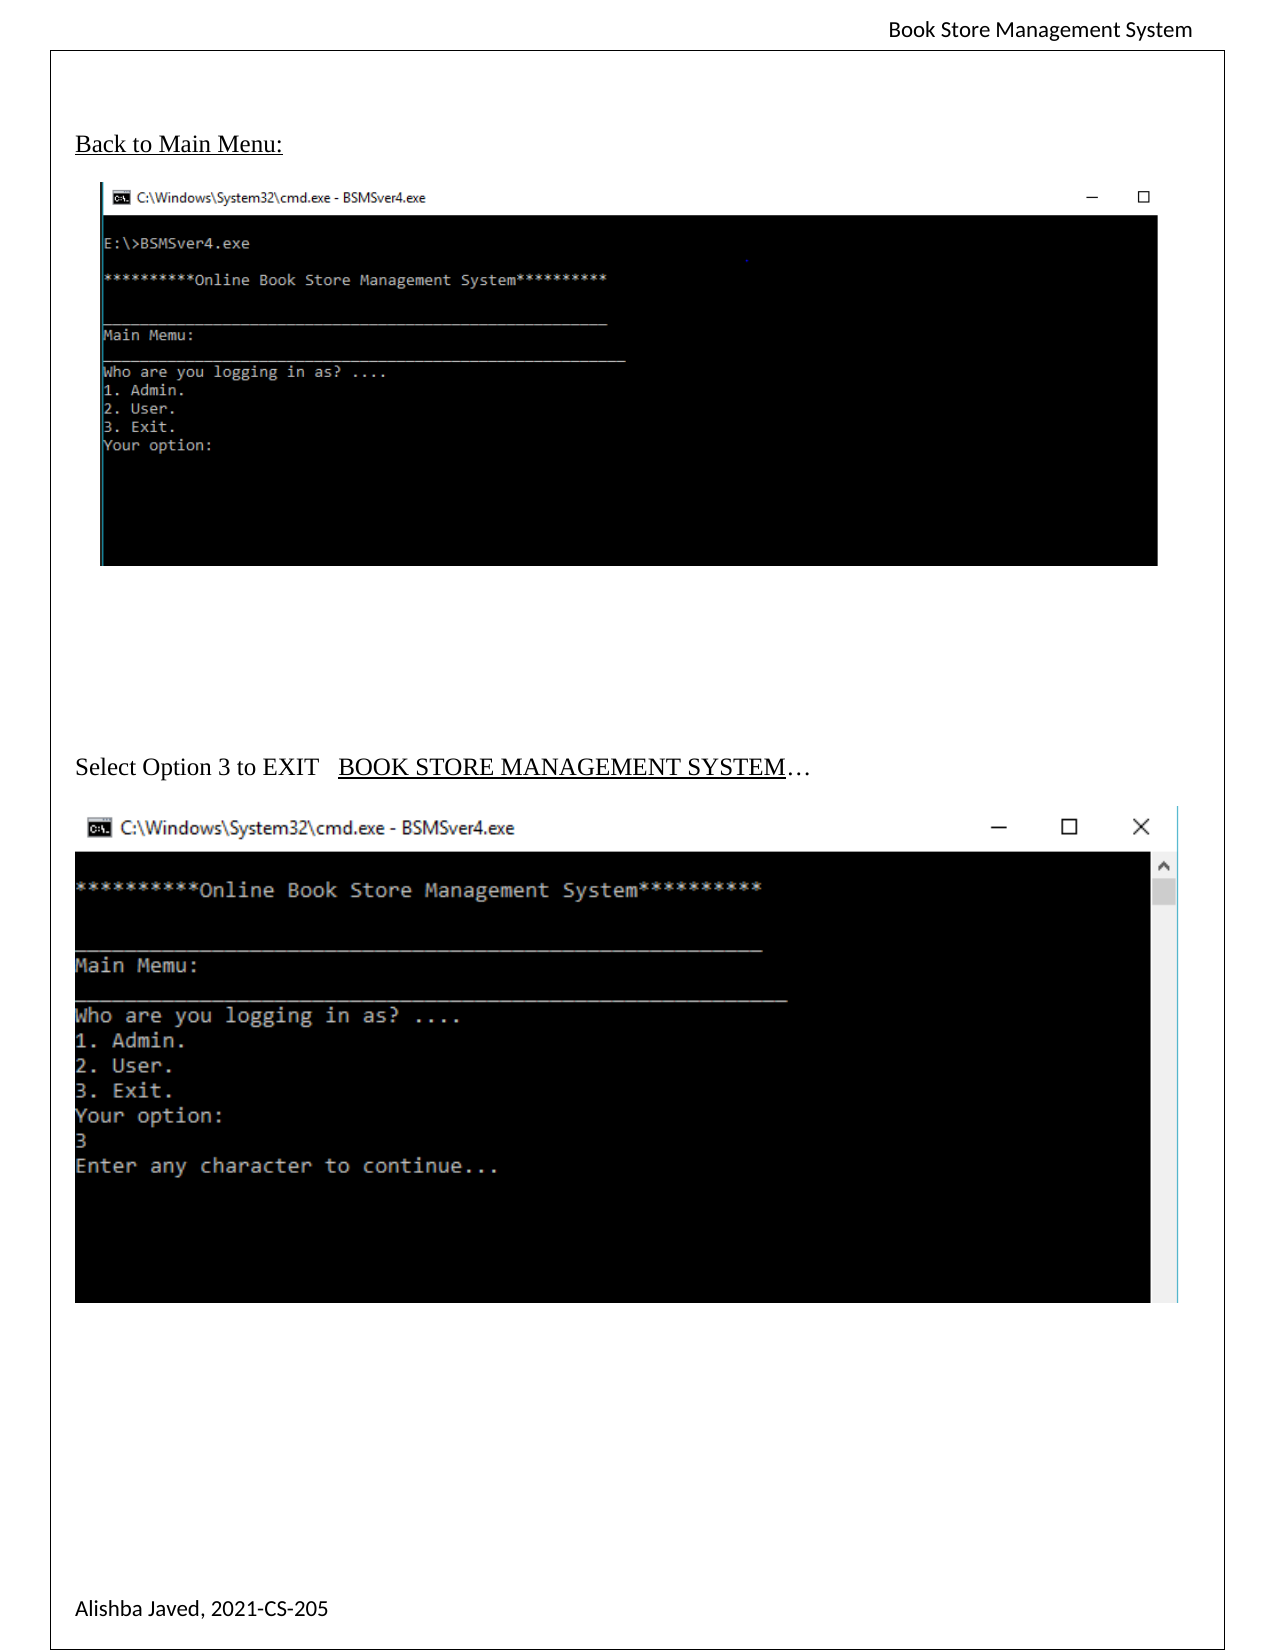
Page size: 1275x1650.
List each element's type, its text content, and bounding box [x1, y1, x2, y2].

text Back to Main Menu: [75, 129, 1200, 158]
picture [75, 806, 1179, 1303]
text Select Option 3 to EXIT BOOK STORE MANAGEMENT SYSTEM… [75, 752, 1200, 781]
picture [100, 182, 1158, 566]
